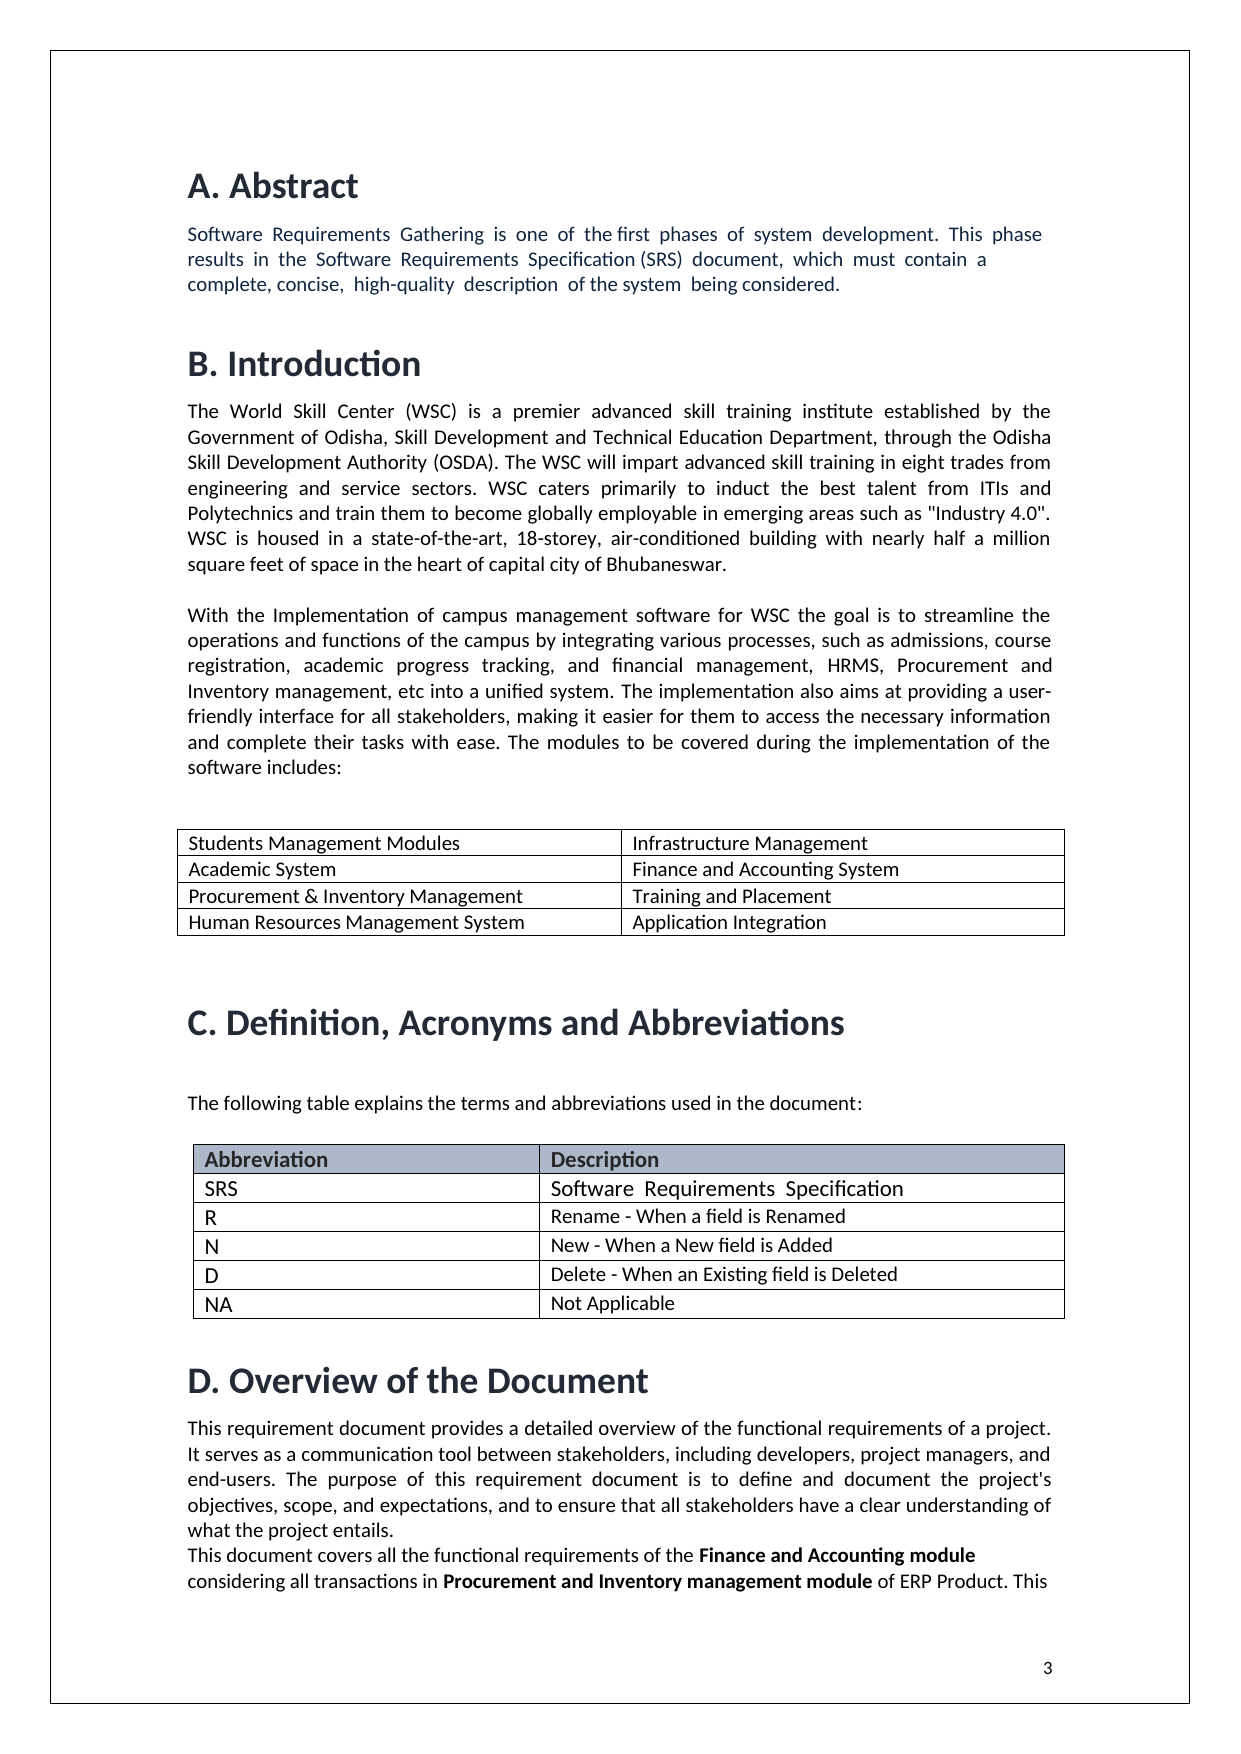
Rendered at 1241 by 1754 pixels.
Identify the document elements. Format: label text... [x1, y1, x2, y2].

subtitle Definition, Acronyms and Abbreviations [187, 999, 1053, 1045]
table_cell Human Resources Management System [178, 909, 621, 935]
table_header Abbreviation [194, 1145, 539, 1173]
text The following table explains the terms and abbreviations used in the document: [187, 1091, 1053, 1116]
table_cell Not Applicable [540, 1290, 1064, 1318]
table_cell Rename - When a field is Renamed [540, 1203, 1064, 1231]
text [187, 1543, 1053, 1593]
subtitle Abstract [187, 162, 1053, 208]
table_cell Procurement & Inventory Management [178, 883, 621, 908]
table_cell Training and Placement [622, 883, 1064, 908]
table_header Infrastructure Management [622, 830, 1064, 855]
list This requirement document provides a detailed overview of the functional requirements of a project. It serves as a communication tool between stakeholders, including developers, project managers, and end-users. The purpose of this requirement document is to define and document the project's objectives, scope, and expectations, and to ensure that all stakeholders have a clear understanding of what the project entails. [187, 1416, 1053, 1543]
text With the Implementation of campus management software for WSC the goal is to streamline the operations and functions of the campus by integrating various processes, such as admissions, course registration, academic progress tracking, and financial management, HRMS, Procurement and Inventory management, etc into a unified system. The implementation also aims at providing a user-friendly interface for all stakeholders, making it easier for them to access the necessary information and complete their tasks with ease. The modules to be covered during the implementation of the software includes: [187, 602, 1053, 780]
table_cell Finance and Accounting System [622, 856, 1064, 882]
table_header Students Management Modules [178, 830, 621, 855]
text Software Requirements Gathering is one of the first phases of system development. This phase results in the Software Requirements Specification (SRS) document, which must contain a complete, concise, high-quality description of the system being considered. [187, 221, 1053, 297]
table_cell New - When a New field is Added [540, 1232, 1064, 1260]
table_cell Academic System [178, 856, 621, 882]
table_cell Delete - When an Existing field is Deleted [540, 1261, 1064, 1289]
text The World Skill Center (WSC) is a premier advanced skill training institute established by the Government of Odisha, Skill Development and Technical Education Department, through the Odisha Skill Development Authority (OSDA). The WSC will impart advanced skill training in eight trades from engineering and service sectors. WSC caters primarily to induct the best talent from ITIs and Polytechnics and train them to become globally employable in emerging areas such as "Industry 4.0". WSC is housed in a state-of-the-art, 18-storey, air-conditioned building with nearly half a million square feet of space in the heart of capital city of Bhubaneswar. [187, 398, 1053, 576]
table_cell NA [194, 1290, 539, 1318]
table_header Description [540, 1145, 1064, 1173]
table_cell SRS [194, 1174, 539, 1202]
table_cell R [194, 1203, 539, 1231]
table_cell N [194, 1232, 539, 1260]
table_cell Software Requirements Specification [540, 1174, 1064, 1202]
subtitle Introduction [187, 340, 1053, 386]
table_cell D [194, 1261, 539, 1289]
subtitle Overview of the Document [187, 1357, 1053, 1403]
table_cell Application Integration [622, 909, 1064, 935]
